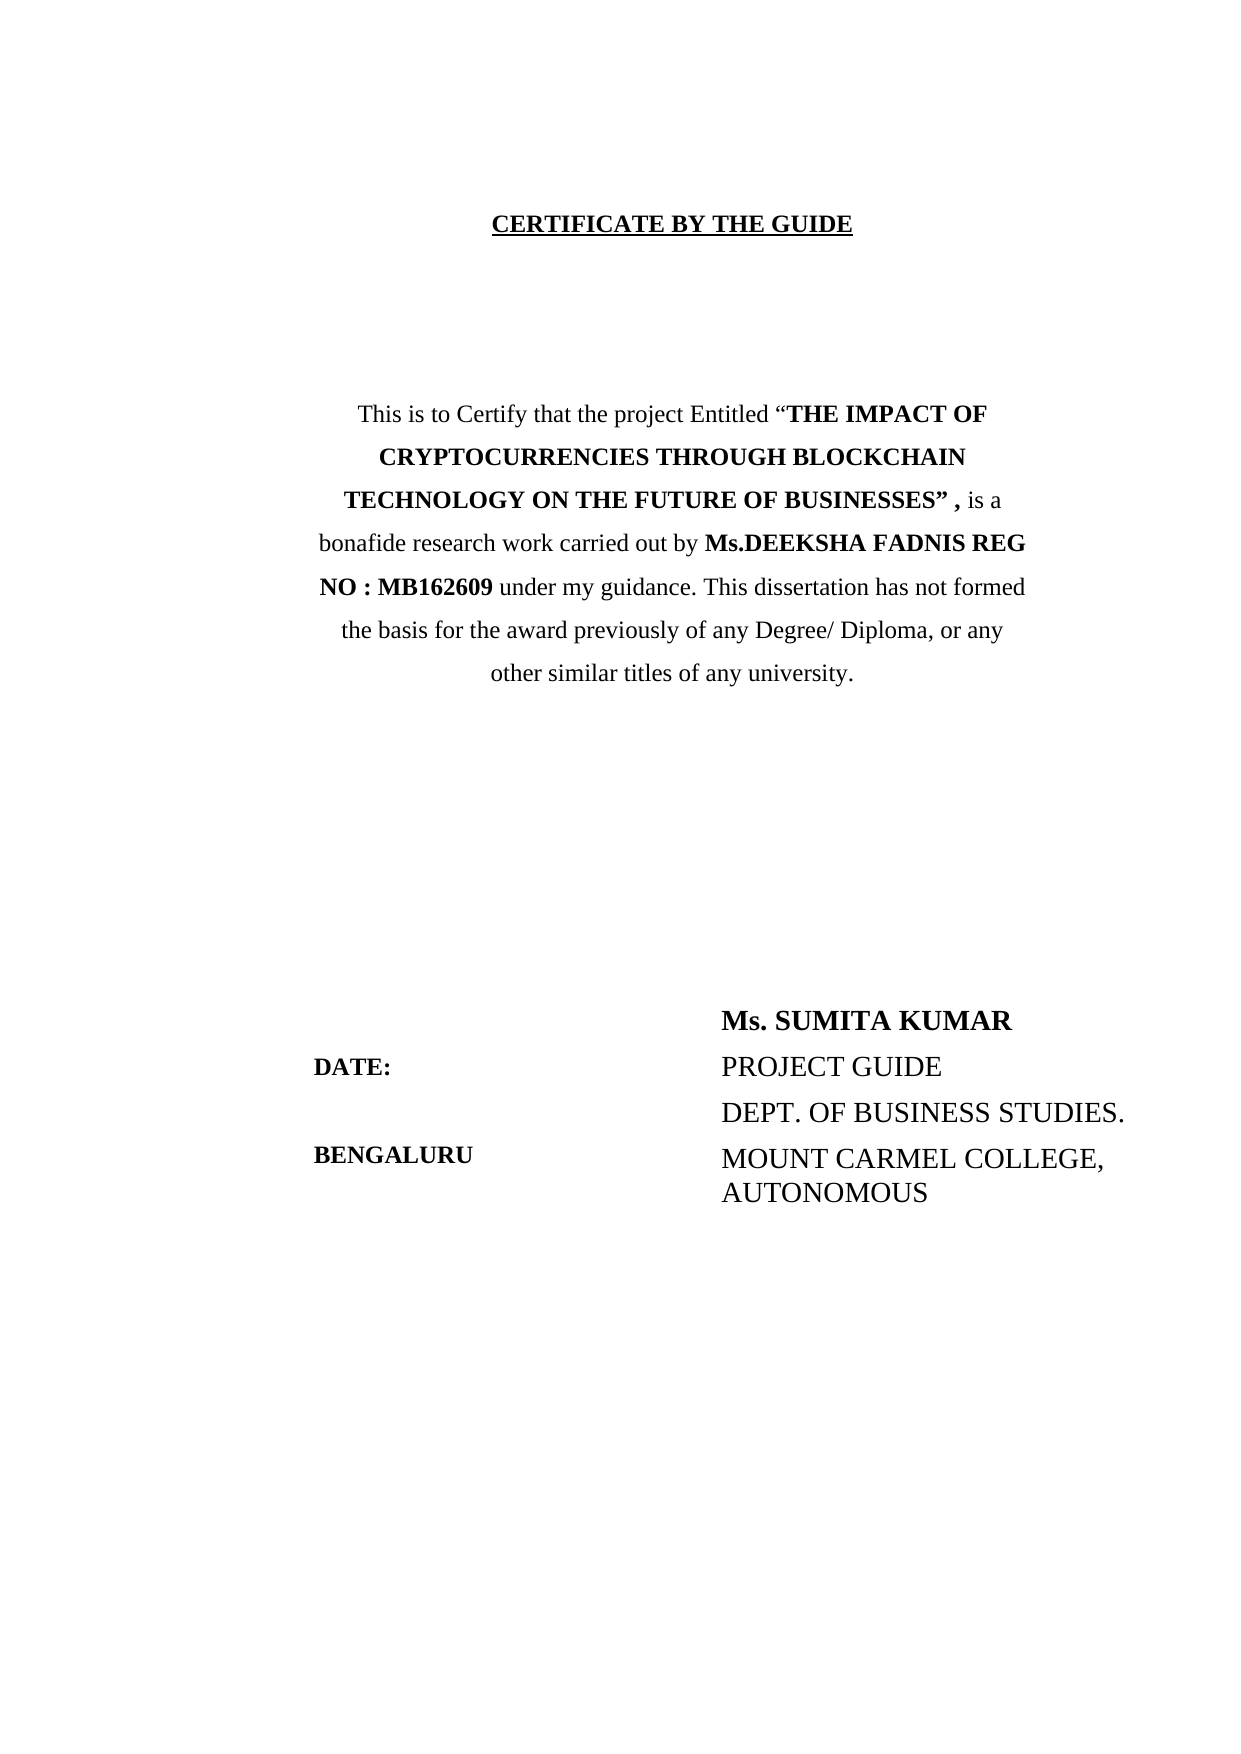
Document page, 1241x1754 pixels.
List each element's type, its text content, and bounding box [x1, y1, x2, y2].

text DATE: [313, 1052, 1031, 1081]
subtitle CERTIFICATE BY THE GUIDE [313, 209, 1031, 238]
text BENGALURU [313, 1140, 1031, 1169]
text This is to Certify that the project Entitled “THE IMPACT OF CRYPTOCURRENCIES THROUGH BLOCKCHAIN TECHNOLOGY ON THE FUTURE OF BUSINESSES” , is a bonafide research work carried out by Ms.DEEKSHA FADNIS REG NO : MB162609 under my guidance. This dissertation has not formed the basis for the award previously of any Degree/ Diploma, or any other similar titles of any university. [313, 399, 1031, 687]
